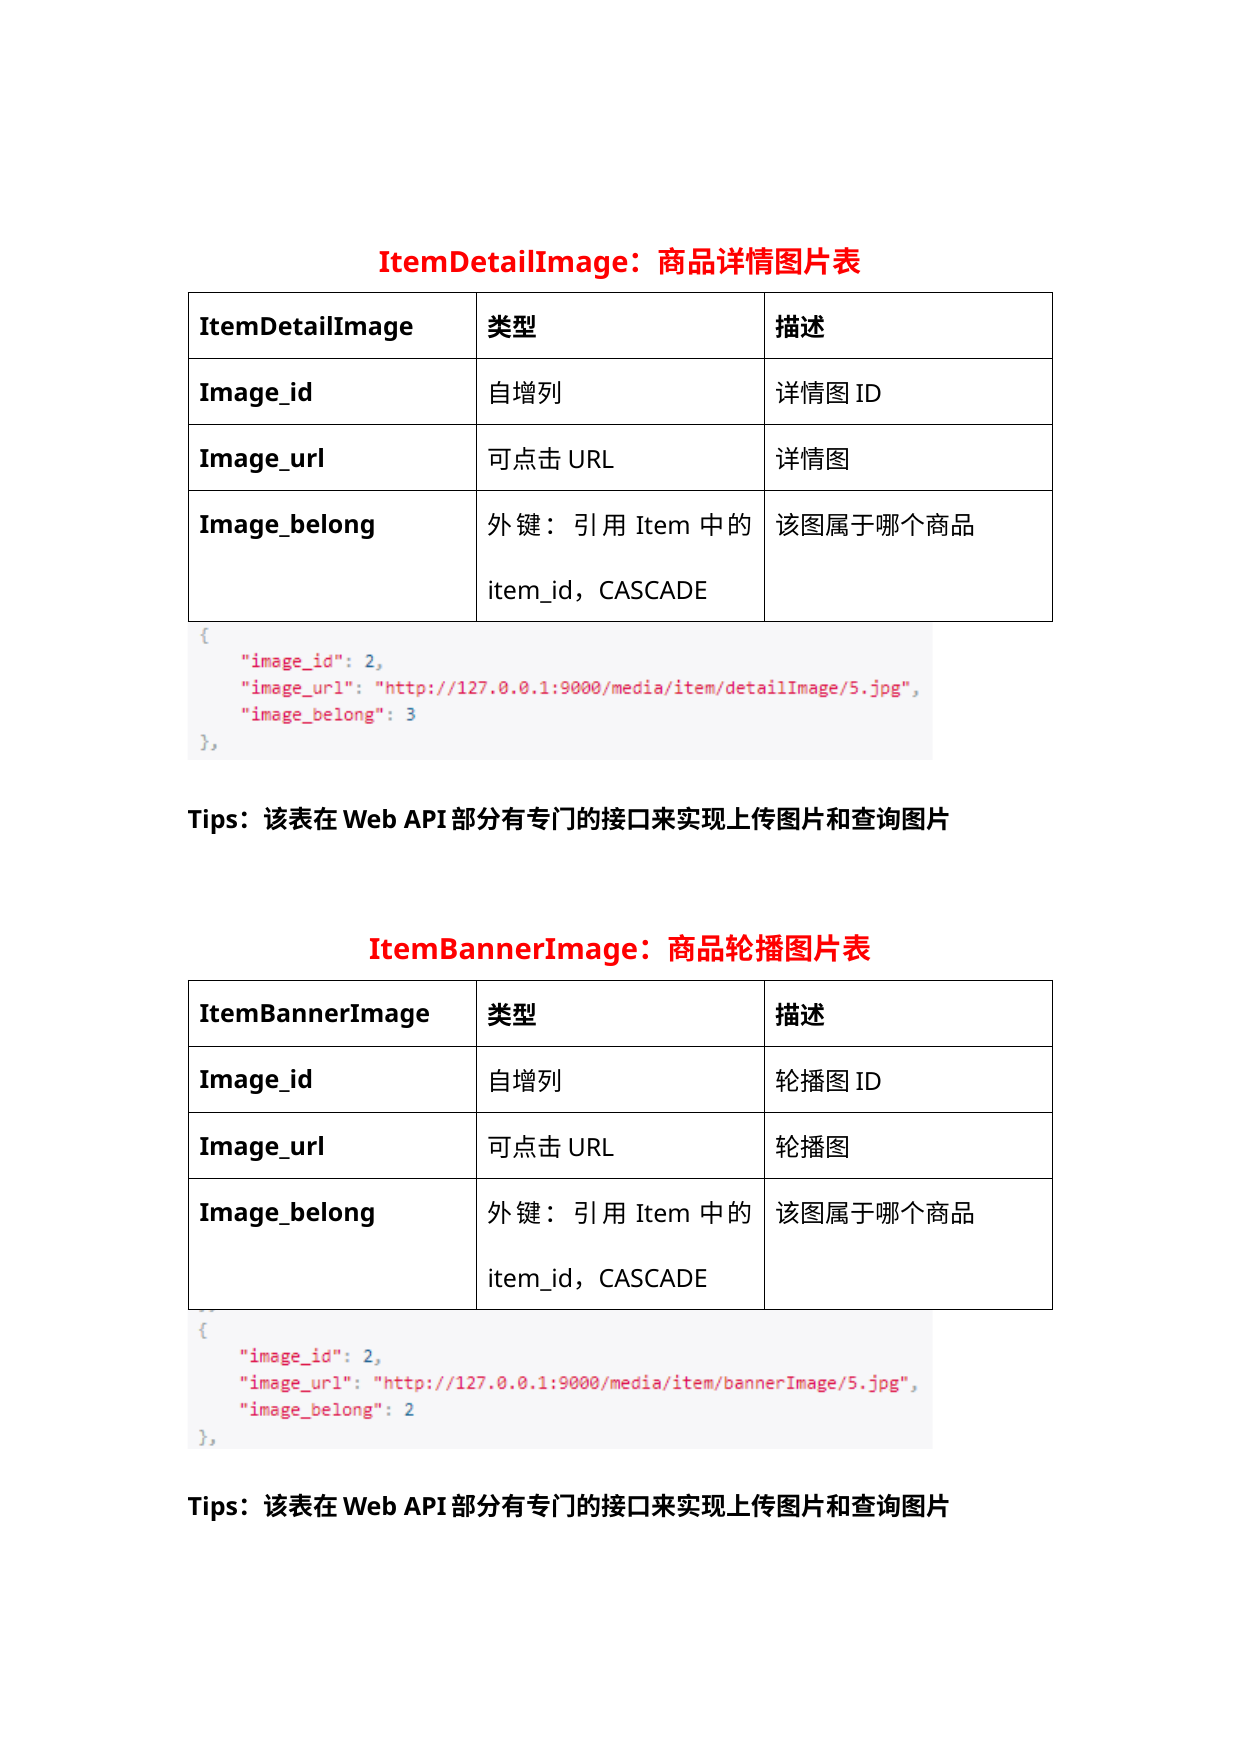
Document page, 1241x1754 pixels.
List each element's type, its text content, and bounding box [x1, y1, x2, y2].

text ItemBannerImage：商品轮播图片表 [187, 915, 1053, 980]
table_cell Image_belong [189, 1179, 476, 1309]
table_cell 自增列 [477, 1047, 764, 1112]
table_cell 轮播图 [765, 1113, 1052, 1178]
table_cell Image_url [189, 425, 476, 490]
table_cell 外键：引用Item中的item_id，CASCADE [477, 491, 764, 621]
table_cell Image_id [189, 1047, 476, 1112]
table_cell 外键：引用Item中的item_id，CASCADE [477, 1179, 764, 1309]
table_cell 详情图ID [765, 359, 1052, 424]
table_cell Image_url [189, 1113, 476, 1178]
table_header ItemDetailImage [189, 293, 476, 358]
table_header 类型 [477, 293, 764, 358]
table_cell Image_id [189, 359, 476, 424]
picture [187, 1310, 933, 1449]
table_cell 详情图 [765, 425, 1052, 490]
table_header 描述 [765, 293, 1052, 358]
table_cell 该图属于哪个商品 [765, 1179, 1052, 1309]
table_cell 自增列 [477, 359, 764, 424]
table_header 描述 [765, 981, 1052, 1046]
table_cell 该图属于哪个商品 [765, 491, 1052, 621]
text Tips：该表在Web API部分有专门的接口来实现上传图片和查询图片 [187, 785, 1053, 850]
table_cell 轮播图ID [765, 1047, 1052, 1112]
picture [187, 622, 933, 760]
table_cell 可点击URL [477, 425, 764, 490]
table_header ItemBannerImage [189, 981, 476, 1046]
text ItemDetailImage：商品详情图片表 [187, 227, 1053, 292]
table_cell Image_belong [189, 491, 476, 621]
text Tips：该表在Web API部分有专门的接口来实现上传图片和查询图片 [187, 1472, 1053, 1537]
table_cell 可点击URL [477, 1113, 764, 1178]
table_header 类型 [477, 981, 764, 1046]
